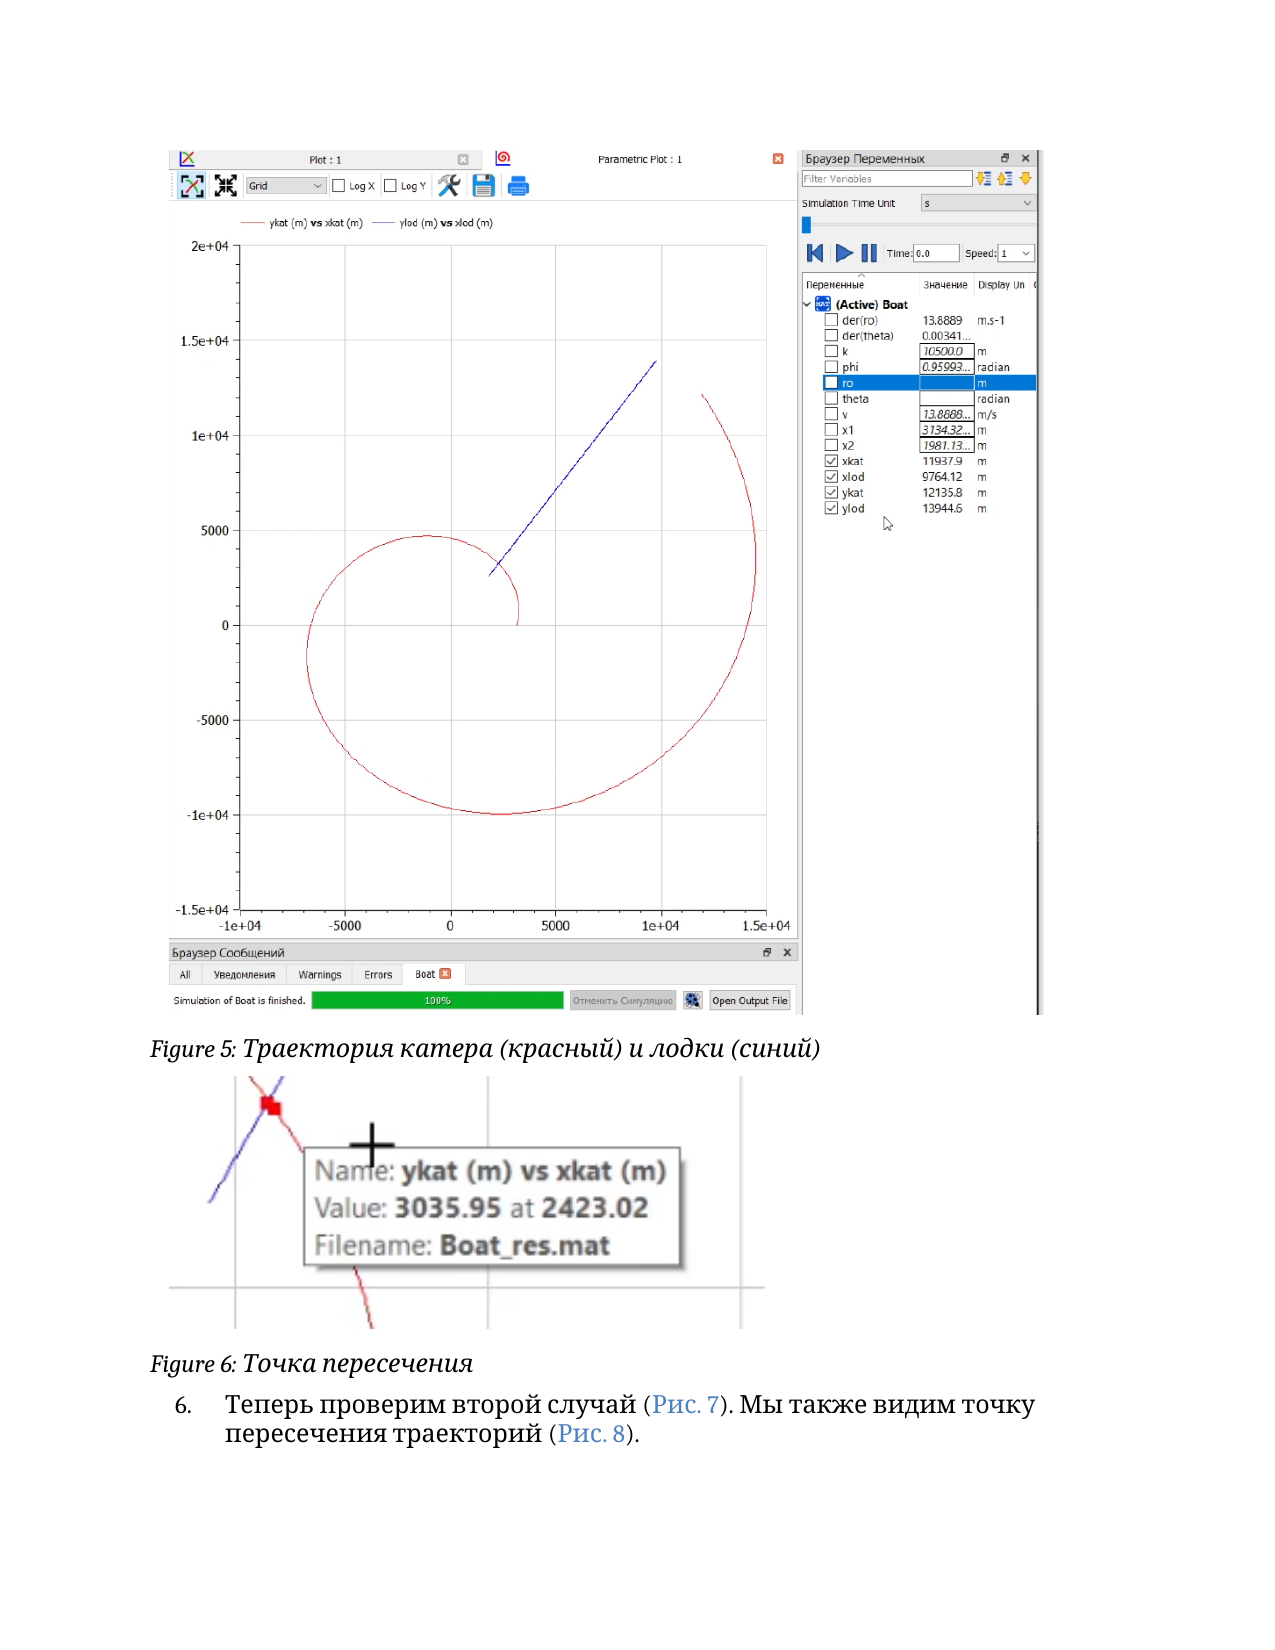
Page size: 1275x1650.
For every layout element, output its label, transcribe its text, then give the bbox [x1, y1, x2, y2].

picture [168, 150, 1044, 1015]
text Figure 5: Траектория катера (красный) и лодки (синий) [150, 1035, 1125, 1064]
list Теперь проверим второй случай (Рис. 7). Мы также видим точку пересечения траекторий (Рис. 8). [175, 1391, 1125, 1448]
text Figure 6: Точка пересечения [150, 1349, 1125, 1378]
picture [168, 1076, 765, 1329]
